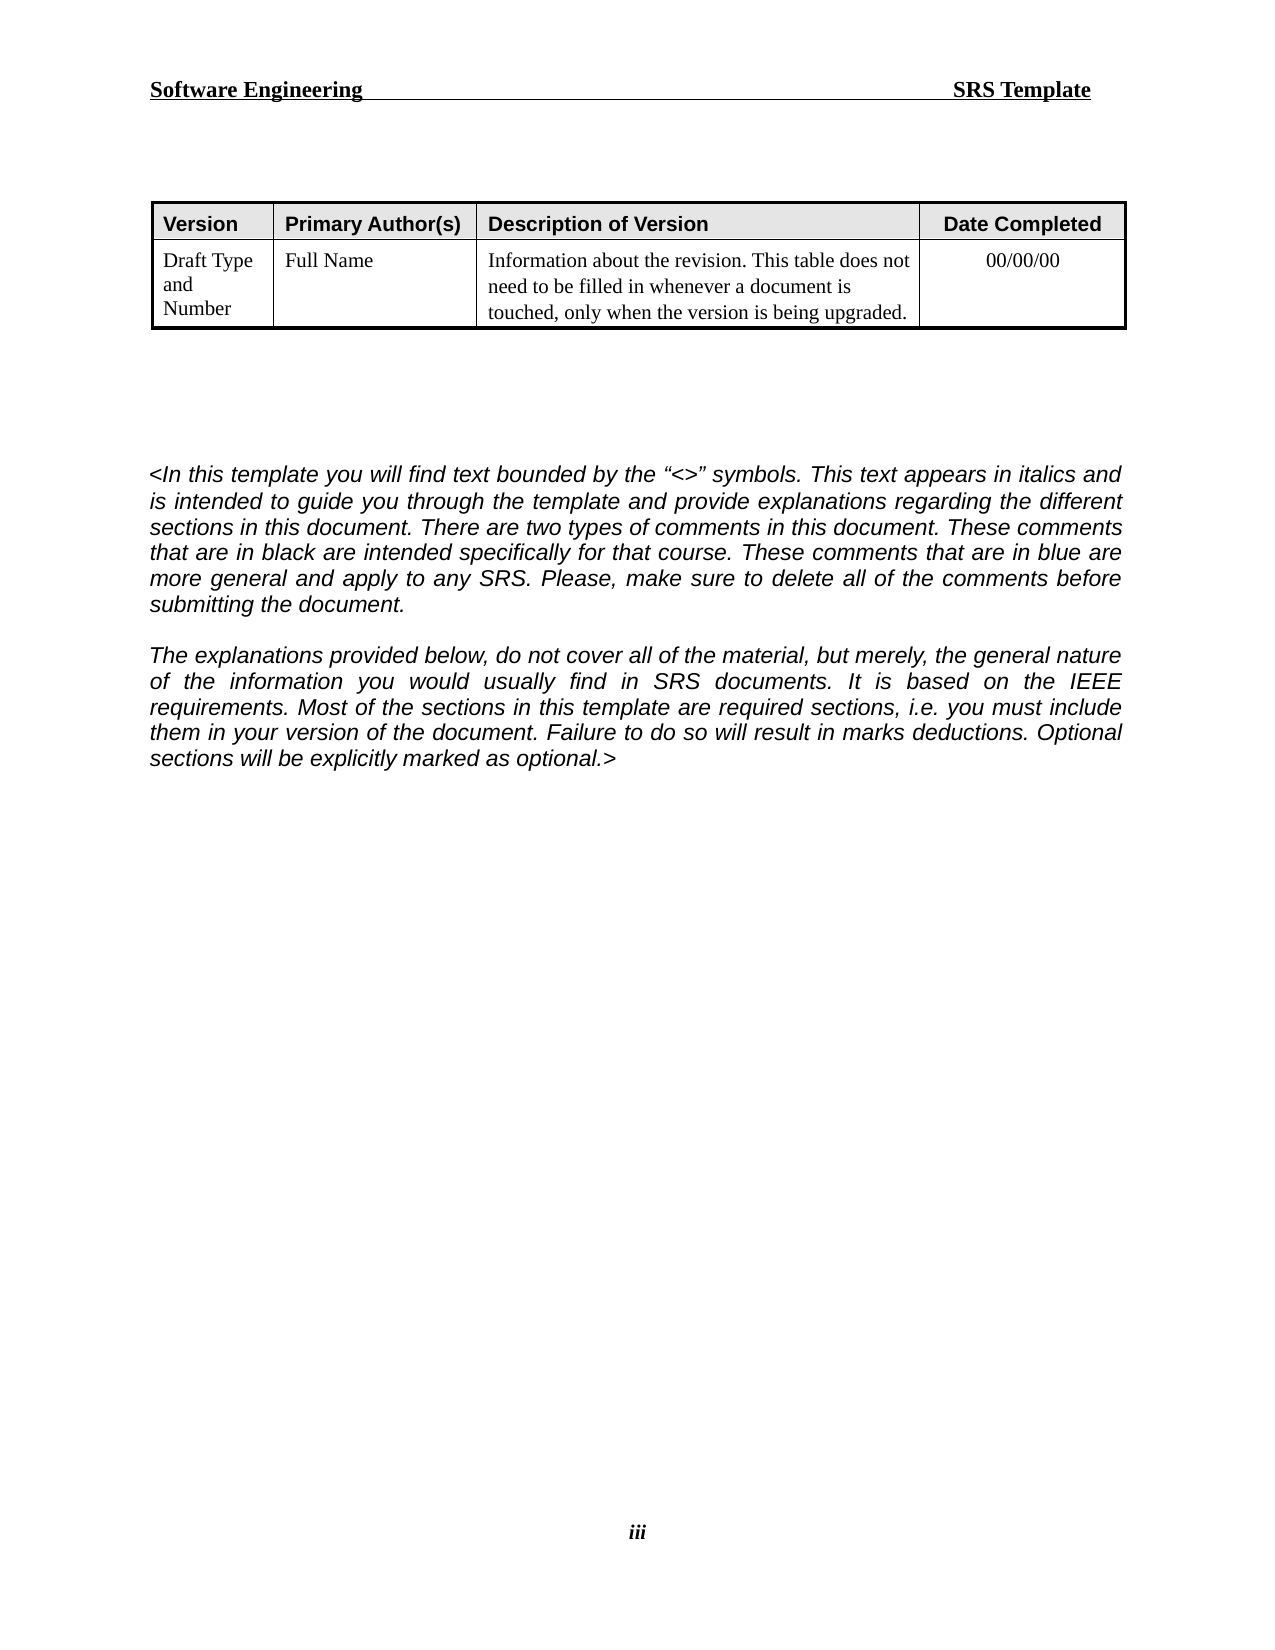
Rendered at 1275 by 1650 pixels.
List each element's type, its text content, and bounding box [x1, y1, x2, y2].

table_cell Information about the revision. This table does not need to be filled in whenever a document is touched, only when the version is being upgraded. [477, 240, 919, 326]
text The explanations provided below, do not cover all of the material, but merely, the general nature of the information you would usually find in SRS documents. It is based on the IEEE requirements. Most of the sections in this template are required sections, i.e. you must include them in your version of the document. Failure to do so will result in marks deductions. Optional sections will be explicitly marked as optional.> [148, 642, 1125, 772]
table_header Date Completed [920, 204, 1124, 238]
table_cell Draft Type and Number [154, 240, 273, 326]
table_header Description of Version [477, 204, 919, 238]
table_cell 00/00/00 [920, 240, 1124, 326]
table_cell Full Name [274, 240, 476, 326]
text <In this template you will find text bounded by the “<>” symbols. This text appears in italics and is intended to guide you through the template and provide explanations regarding the different sections in this document. There are two types of comments in this document. These comments that are in black are intended specifically for that course. These comments that are in blue are more general and apply to any SRS. Please, make sure to delete all of the comments before submitting the document. [148, 462, 1125, 617]
table_header Version [154, 204, 273, 238]
table_header Primary Author(s) [274, 204, 476, 238]
